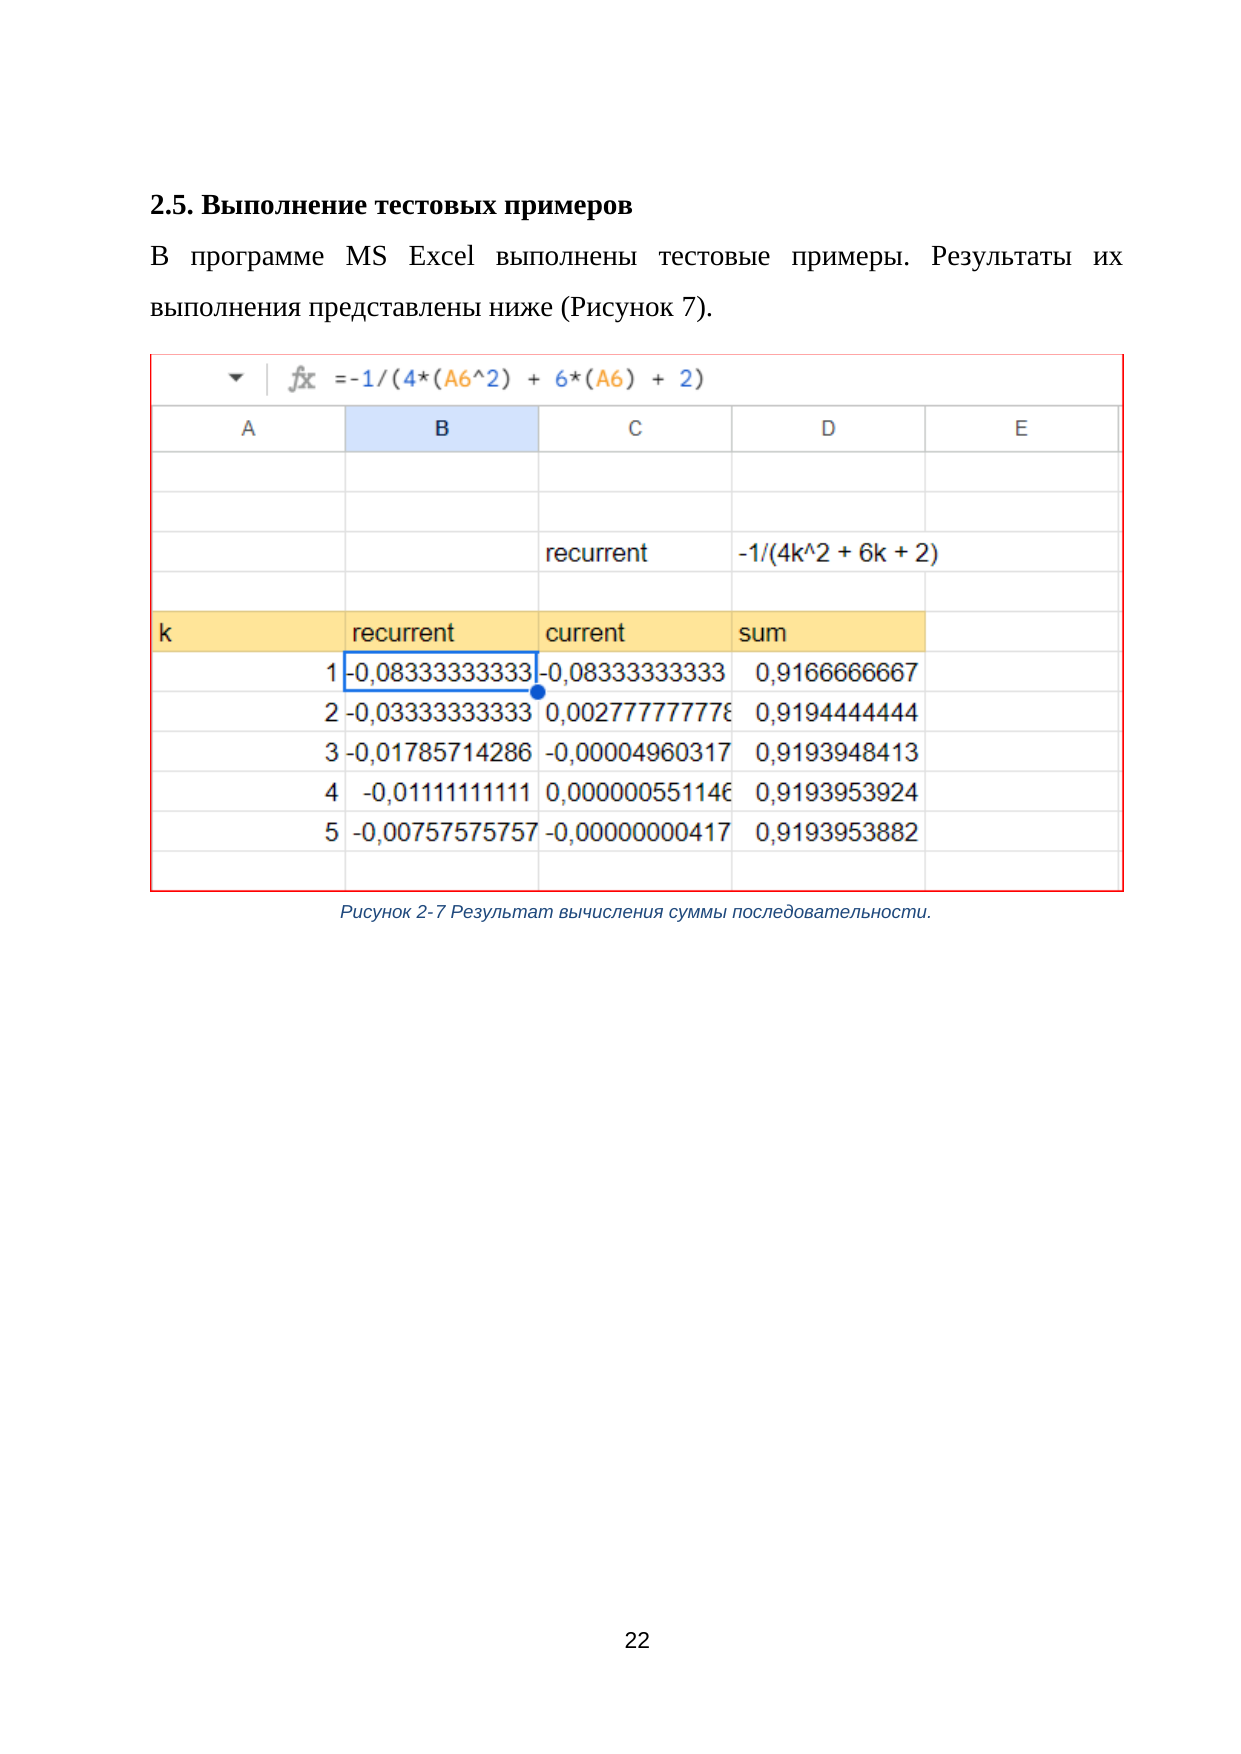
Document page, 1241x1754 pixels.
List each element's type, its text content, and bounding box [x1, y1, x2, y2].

text В программе MS Excel выполнены тестовые примеры. Результаты их выполнения представлены ниже (Рисунок 7). [150, 238, 1124, 322]
picture [150, 354, 1124, 892]
subtitle Выполнение тестовых примеров [150, 187, 1124, 221]
